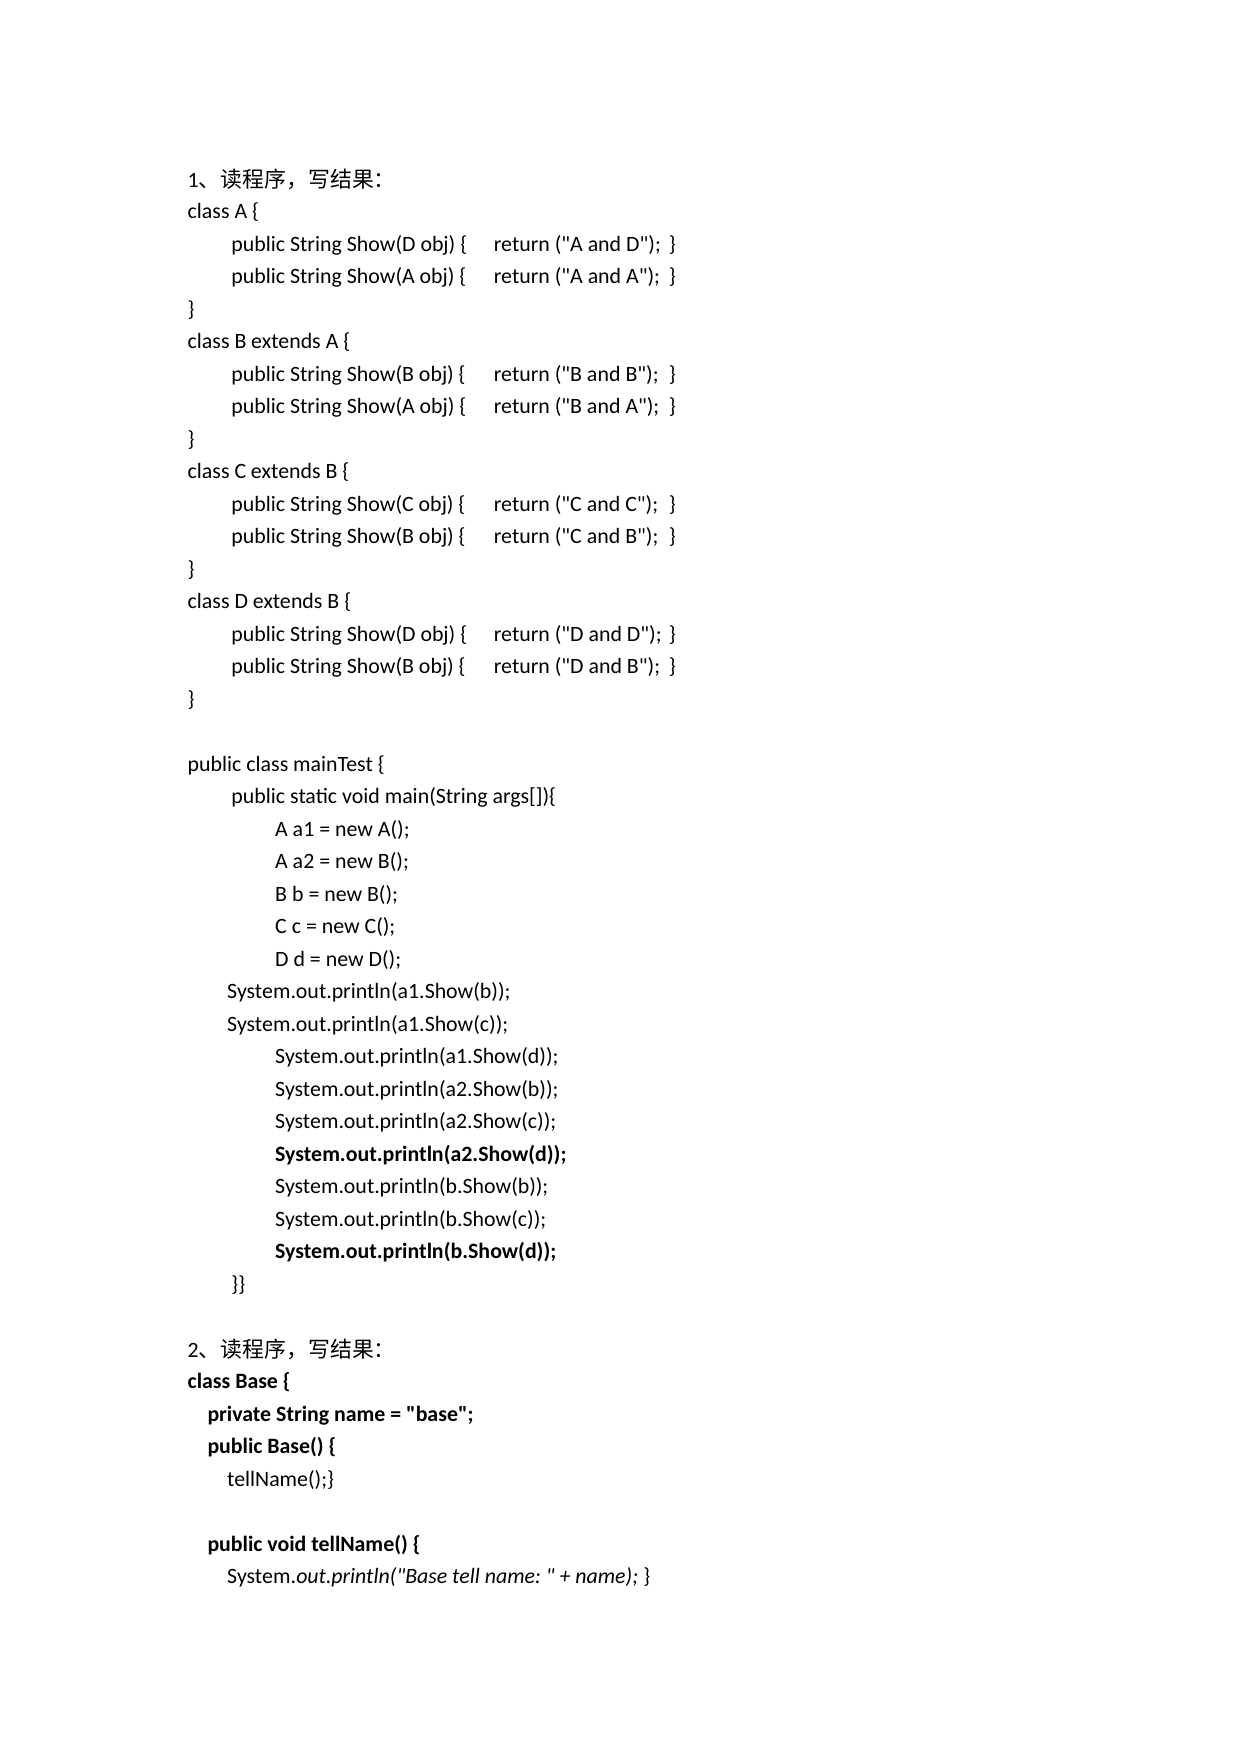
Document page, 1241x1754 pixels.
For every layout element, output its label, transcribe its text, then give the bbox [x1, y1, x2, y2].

text System.out.println(b.Show(c)); [187, 1202, 1053, 1234]
text } [187, 682, 1053, 714]
text System.out.println(a2.Show(c)); [187, 1104, 1053, 1137]
text System.out.println(b.Show(b)); [187, 1169, 1053, 1202]
text class B extends A { [187, 324, 1053, 357]
text public Base() { [187, 1429, 1053, 1462]
text public String Show(C obj) { return ("C and C"); } [187, 487, 1053, 519]
text class D extends B { [187, 584, 1053, 617]
text System.out.println(a1.Show(c)); [187, 1007, 1053, 1039]
text C c = new C(); [187, 909, 1053, 942]
text B b = new B(); [187, 877, 1053, 909]
text tellName();} [187, 1462, 1053, 1494]
text } [187, 422, 1053, 454]
text private String name = "base"; [187, 1397, 1053, 1429]
text public String Show(B obj) { return ("B and B"); } [187, 357, 1053, 389]
text 2、读程序，写结果： [187, 1332, 1053, 1364]
text System.out.println(a1.Show(b)); [187, 974, 1053, 1007]
text } [187, 292, 1053, 324]
text public String Show(A obj) { return ("A and A"); } [187, 259, 1053, 292]
text public String Show(B obj) { return ("C and B"); } [187, 519, 1053, 552]
text A a2 = new B(); [187, 844, 1053, 877]
text public String Show(D obj) { return ("A and D"); } [187, 227, 1053, 259]
text D d = new D(); [187, 942, 1053, 974]
text public void tellName() { [187, 1527, 1053, 1559]
text public String Show(D obj) { return ("D and D"); } [187, 617, 1053, 649]
text } [187, 552, 1053, 584]
text A a1 = new A(); [187, 812, 1053, 844]
text 1、读程序，写结果： [187, 162, 1053, 194]
text System.out.println(a1.Show(d)); [187, 1039, 1053, 1072]
text class Base { [187, 1364, 1053, 1397]
text }} [187, 1267, 1053, 1299]
text public String Show(A obj) { return ("B and A"); } [187, 389, 1053, 422]
text System.out.println(b.Show(d)); [187, 1234, 1053, 1267]
text System.out.println("Base tell name: " + name); } [187, 1559, 1053, 1592]
text class C extends B { [187, 454, 1053, 487]
text class A { [187, 194, 1053, 227]
text System.out.println(a2.Show(d)); [187, 1137, 1053, 1169]
text System.out.println(a2.Show(b)); [187, 1072, 1053, 1104]
text public class mainTest { [187, 747, 1053, 779]
text public String Show(B obj) { return ("D and B"); } [187, 649, 1053, 682]
text public static void main(String args[]){ [187, 779, 1053, 812]
